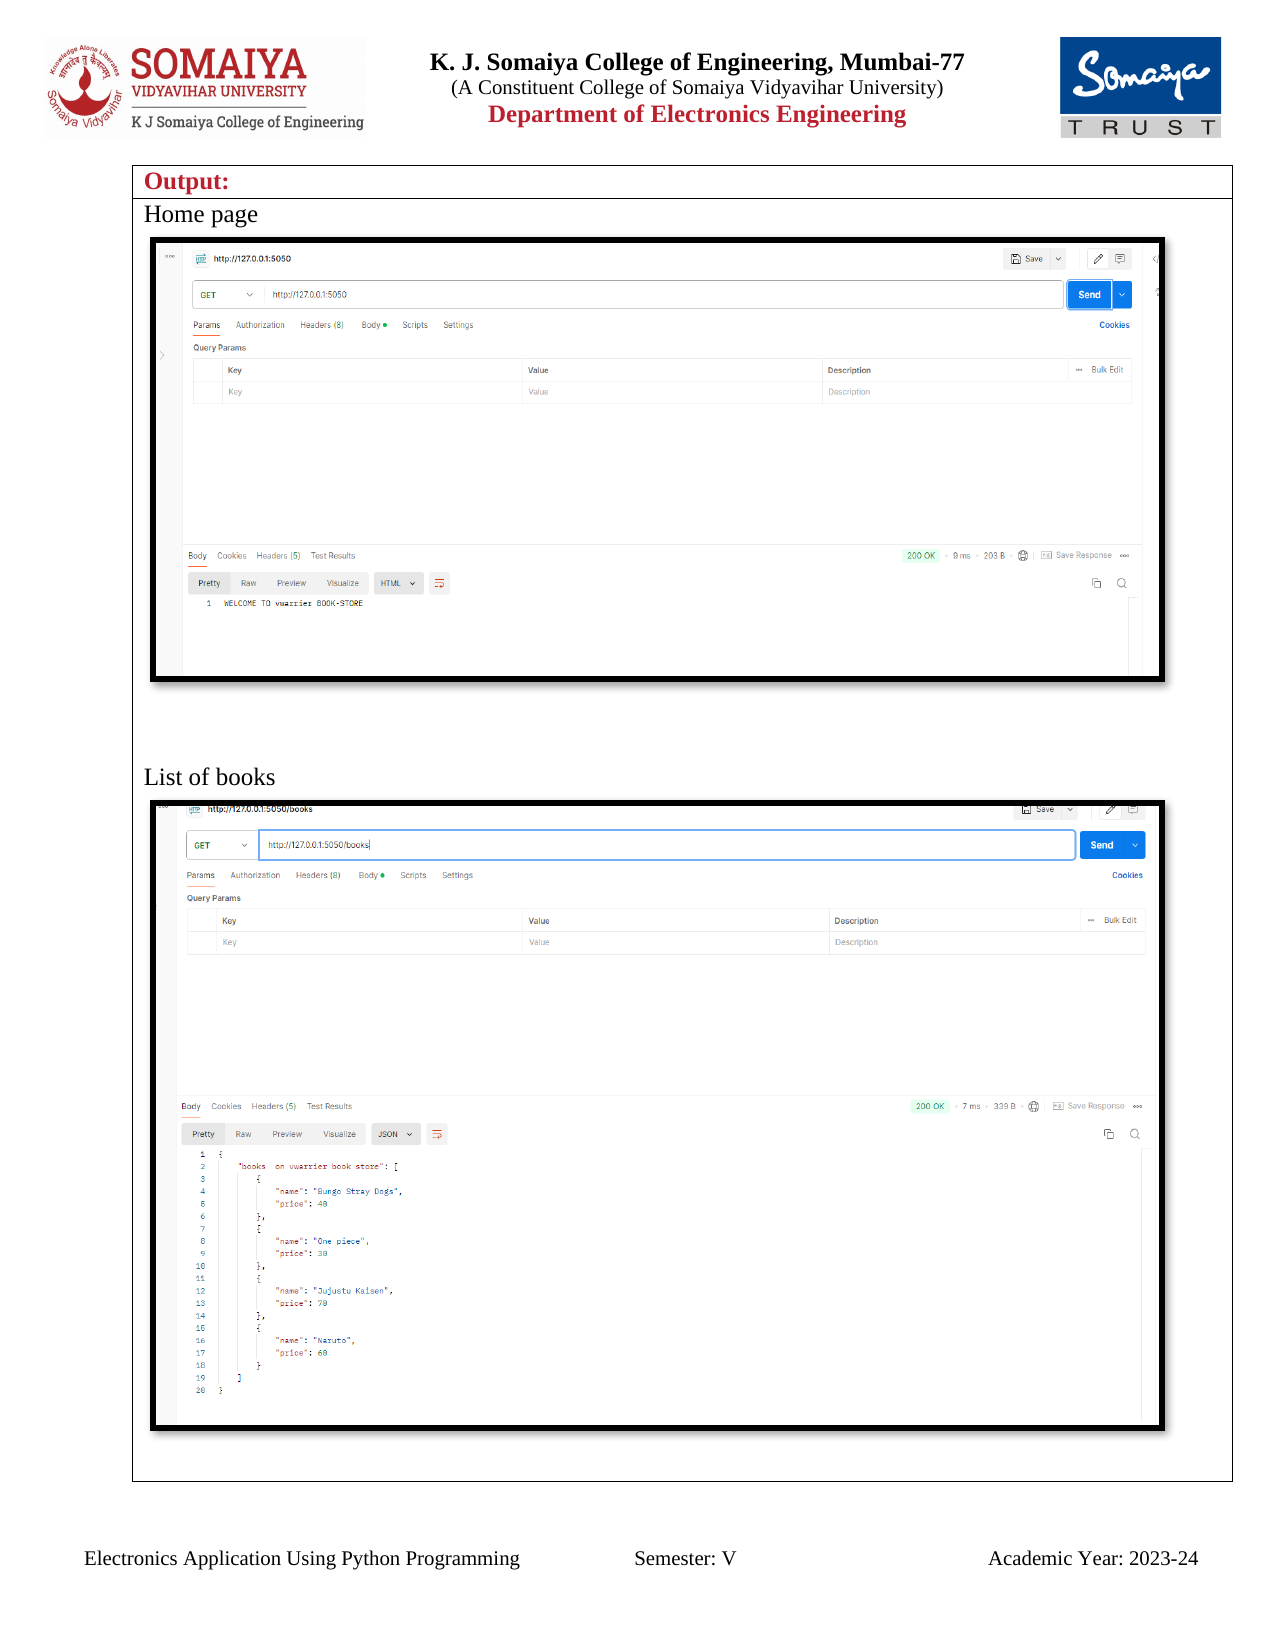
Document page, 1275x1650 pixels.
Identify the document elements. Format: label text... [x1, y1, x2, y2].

picture [156, 243, 1159, 676]
picture [1060, 37, 1222, 138]
table_header Output: [133, 166, 1232, 198]
picture [42, 37, 367, 138]
picture [156, 806, 1159, 1425]
